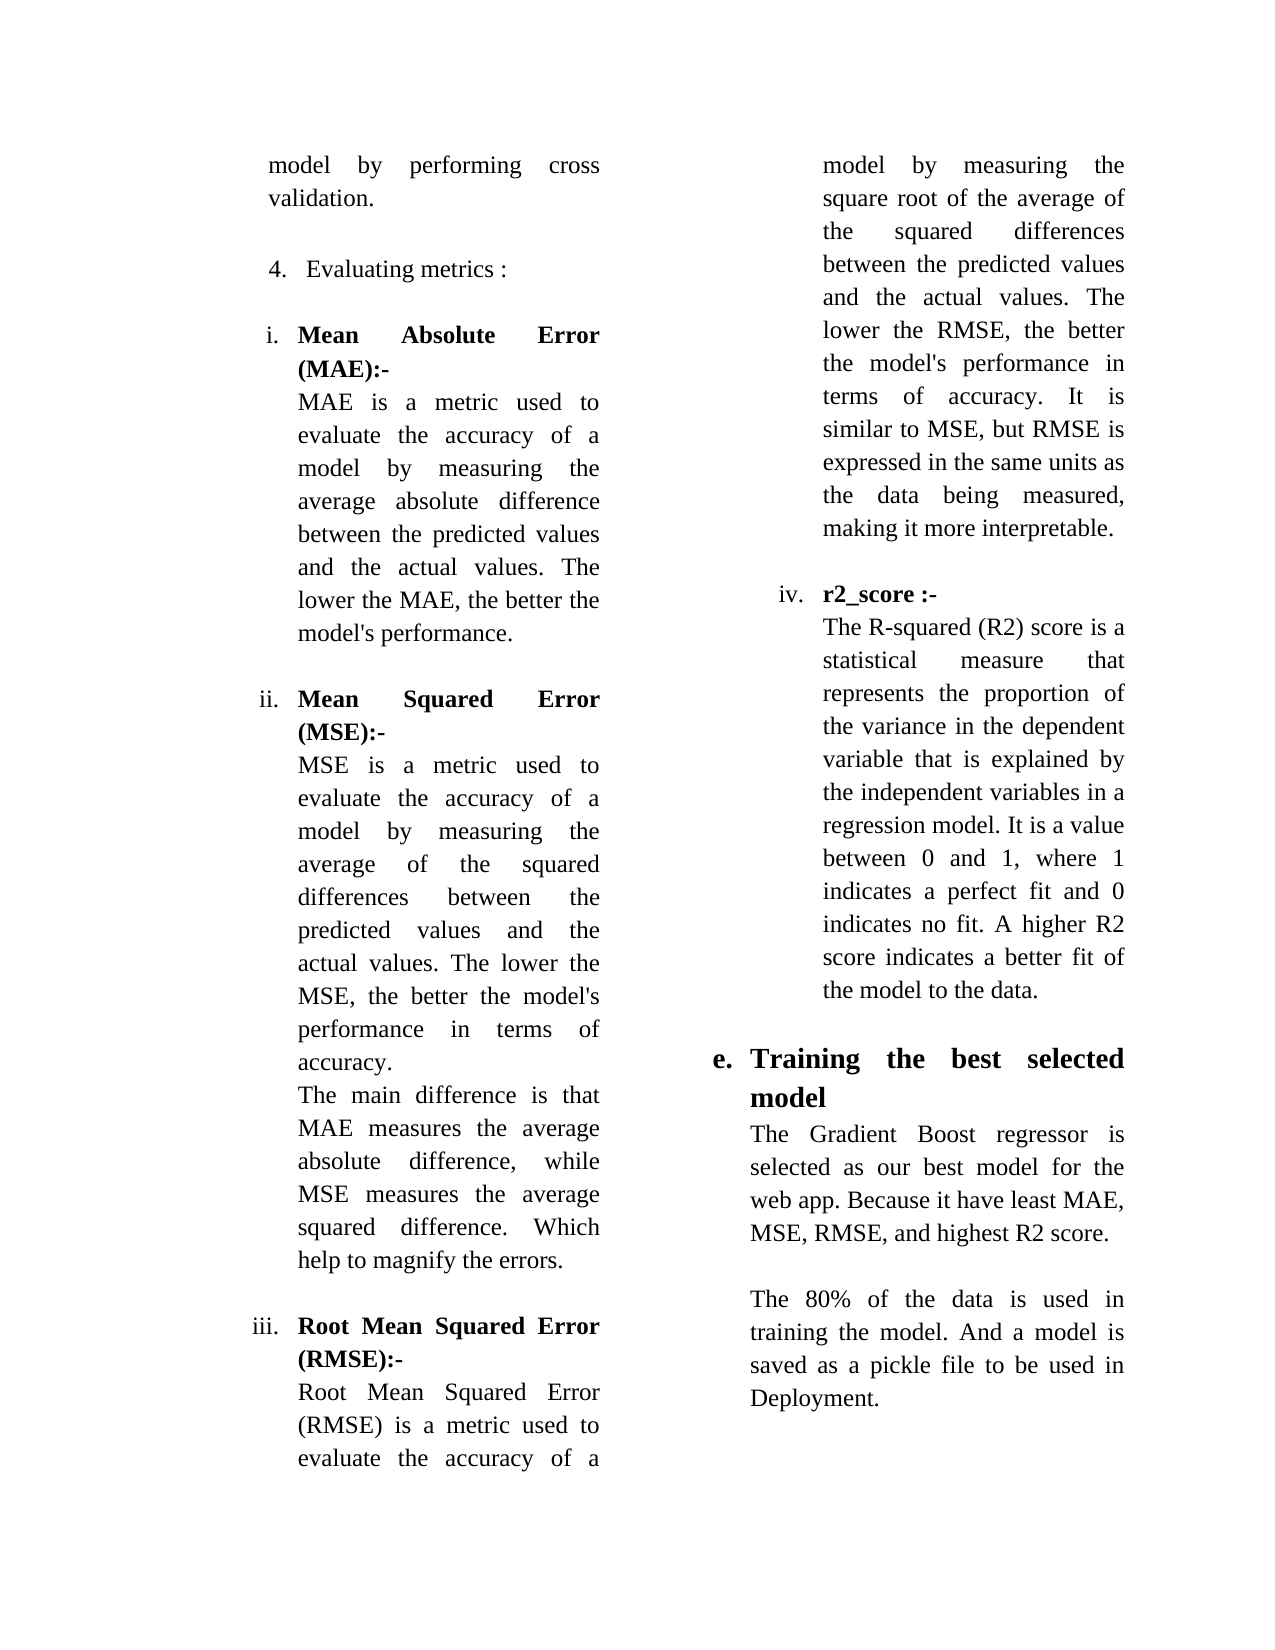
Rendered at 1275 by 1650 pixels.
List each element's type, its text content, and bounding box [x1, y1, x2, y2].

list The R-squared (R2) score is a statistical measure that represents the proportion of the variance in the dependent variable that is explained by the independent variables in a regression model. It is a value between 0 and 1, where 1 indicates a perfect fit and 0 indicates no fit. A higher R2 score indicates a better fit of the model to the data. [823, 612, 1125, 1004]
list r2_score :- [804, 579, 1125, 608]
list Root Mean Squared Error (RMSE) is a metric used to evaluate the accuracy of a model by measuring the square root of the average of the squared differences between the predicted values and the actual values. The lower the RMSE, the better the model's performance in terms of accuracy. It is similar to MSE, but RMSE is expressed in the same units as the data being measured, making it more interpretable. [823, 150, 1125, 542]
list Evaluating metrics : [268, 254, 600, 283]
list Mean Absolute Error (MAE):- [279, 321, 600, 382]
list Training the best selected model [712, 1042, 1125, 1114]
list Mean Squared Error (MSE):- [279, 684, 600, 746]
list MSE is a metric used to evaluate the accuracy of a model by measuring the average of the squared differences between the predicted values and the actual values. The lower the MSE, the better the model's performance in terms of accuracy. [298, 750, 600, 1076]
list The Gradient Boost regressor is selected as our best model for the web app. Because it have least MAE, MSE, RMSE, and highest R2 score. [750, 1119, 1125, 1246]
list The 80% of the data is used in training the model. And a model is saved as a pickle file to be used in Deployment. [750, 1284, 1125, 1412]
list MAE is a metric used to evaluate the accuracy of a model by measuring the average absolute difference between the predicted values and the actual values. The lower the MAE, the better the model's performance. [298, 387, 600, 647]
list The main difference is that MAE measures the average absolute difference, while MSE measures the average squared difference. Which help to magnify the errors. [298, 1080, 600, 1274]
list Root Mean Squared Error (RMSE) is a metric used to evaluate the accuracy of a model by measuring the square root of the average of the squared differences between the predicted values and the actual values. The lower the RMSE, the better the model's performance in terms of accuracy. It is similar to MSE, but RMSE is expressed in the same units as the data being measured, making it more interpretable. [298, 1377, 600, 1472]
list Root Mean Squared Error (RMSE):- [279, 1311, 600, 1373]
